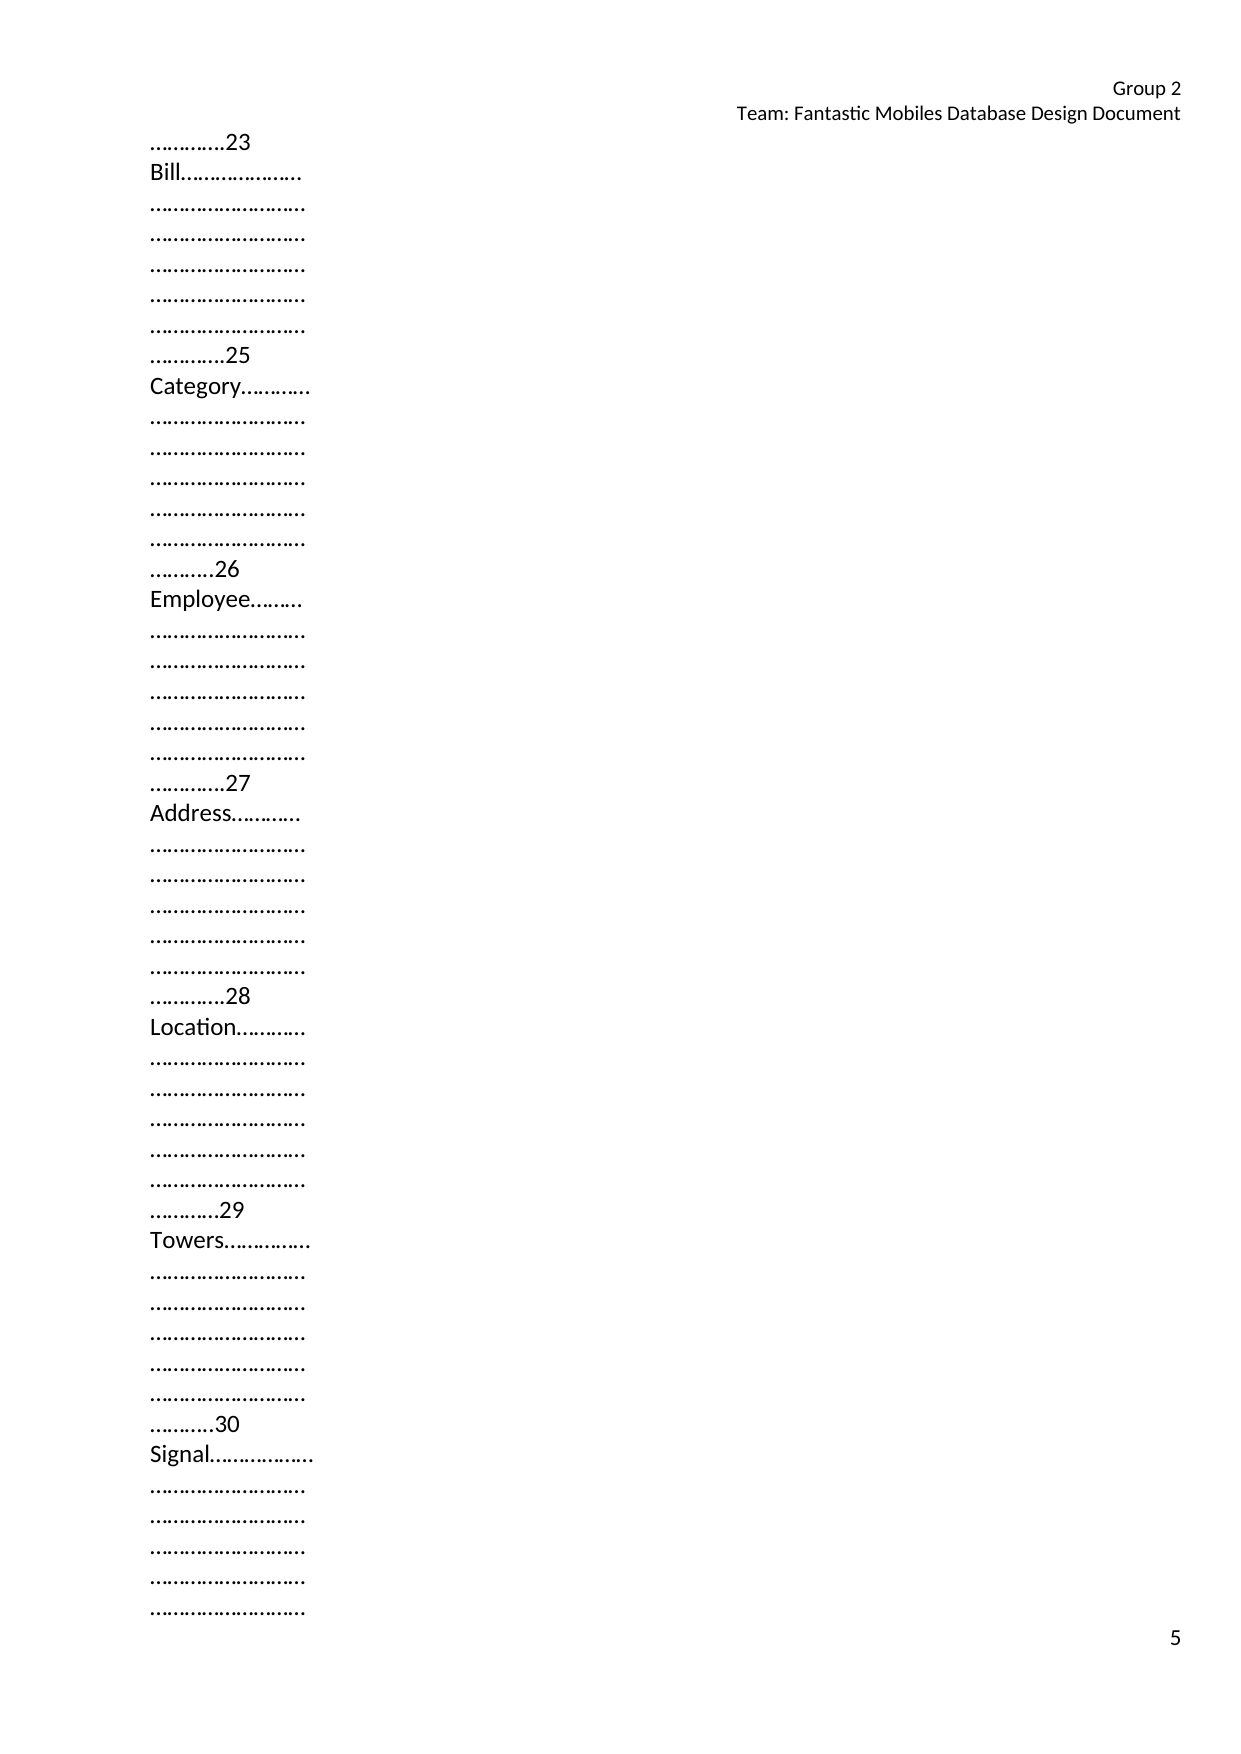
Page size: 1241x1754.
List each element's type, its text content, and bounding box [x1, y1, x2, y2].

table_cell Address…………………………………………………………………………………………………………………………………………….28 [139, 797, 327, 1011]
table_cell Category…………………………………………………………………………………………………………………………………………..26 [139, 370, 327, 584]
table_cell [139, 126, 327, 156]
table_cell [139, 1438, 327, 1621]
table_cell Employee………………………………………………………………………………………………………………………………………….27 [139, 584, 327, 797]
table_cell Location……………………………………………………………………………………………………………………………………………29 [139, 1011, 327, 1224]
table_cell Bill…………………………………………………………………………………………………………………………………………………….25 [139, 156, 327, 370]
table_cell Towers……………………………………………………………………………………………………………………………………………..30 [139, 1225, 327, 1438]
